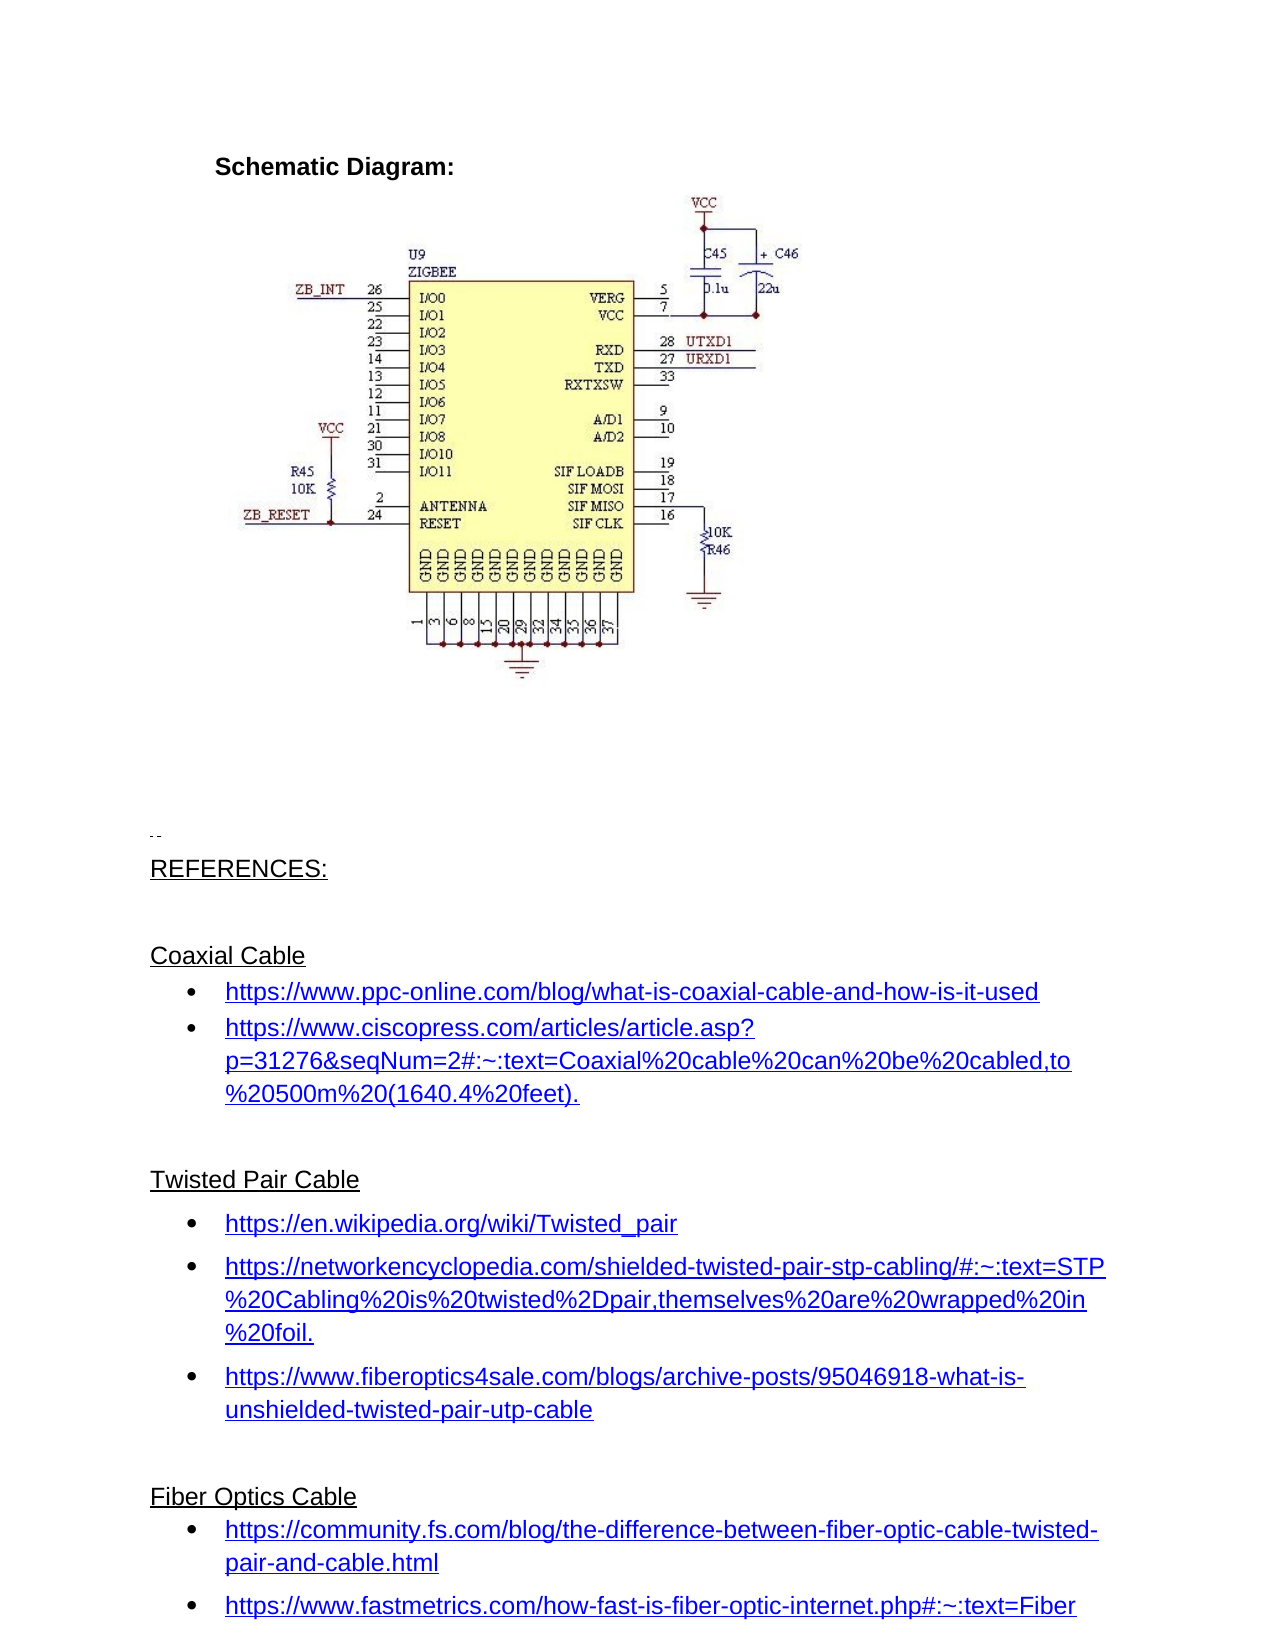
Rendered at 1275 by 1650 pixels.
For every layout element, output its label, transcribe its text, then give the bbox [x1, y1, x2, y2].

text Schematic Diagram: [139, 152, 1043, 181]
list https://www.fiberoptics4sale.com/blogs/archive-posts/95046918-what-is-unshielded-twisted-pair-utp-cable [187, 1362, 1135, 1424]
text Twisted Pair Cable [150, 1166, 1135, 1194]
text Fiber Optics Cable [150, 1482, 1135, 1510]
list https://community.fs.com/blog/the-difference-between-fiber-optic-cable-twisted-pair-and-cable.html [187, 1514, 1135, 1576]
list https://networkencyclopedia.com/shielded-twisted-pair-stp-cabling/#:~:text=STP%20Cabling%20is%20twisted%2Dpair,themselves%20are%20wrapped%20in%20foil. [187, 1252, 1135, 1347]
list https://www.ppc-online.com/blog/what-is-coaxial-cable-and-how-is-it-used [187, 977, 1135, 1006]
picture [228, 195, 803, 687]
text Coaxial Cable [150, 941, 1135, 969]
list https://en.wikipedia.org/wiki/Twisted_pair [187, 1209, 1135, 1238]
list https://www.ciscopress.com/articles/article.asp?p=31276&seqNum=2#:~:text=Coaxial%20cable%20can%20be%20cabled,to%20500m%20(1640.4%20feet). [187, 1013, 1135, 1108]
text REFERENCES: [150, 854, 1135, 883]
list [187, 1591, 1135, 1620]
